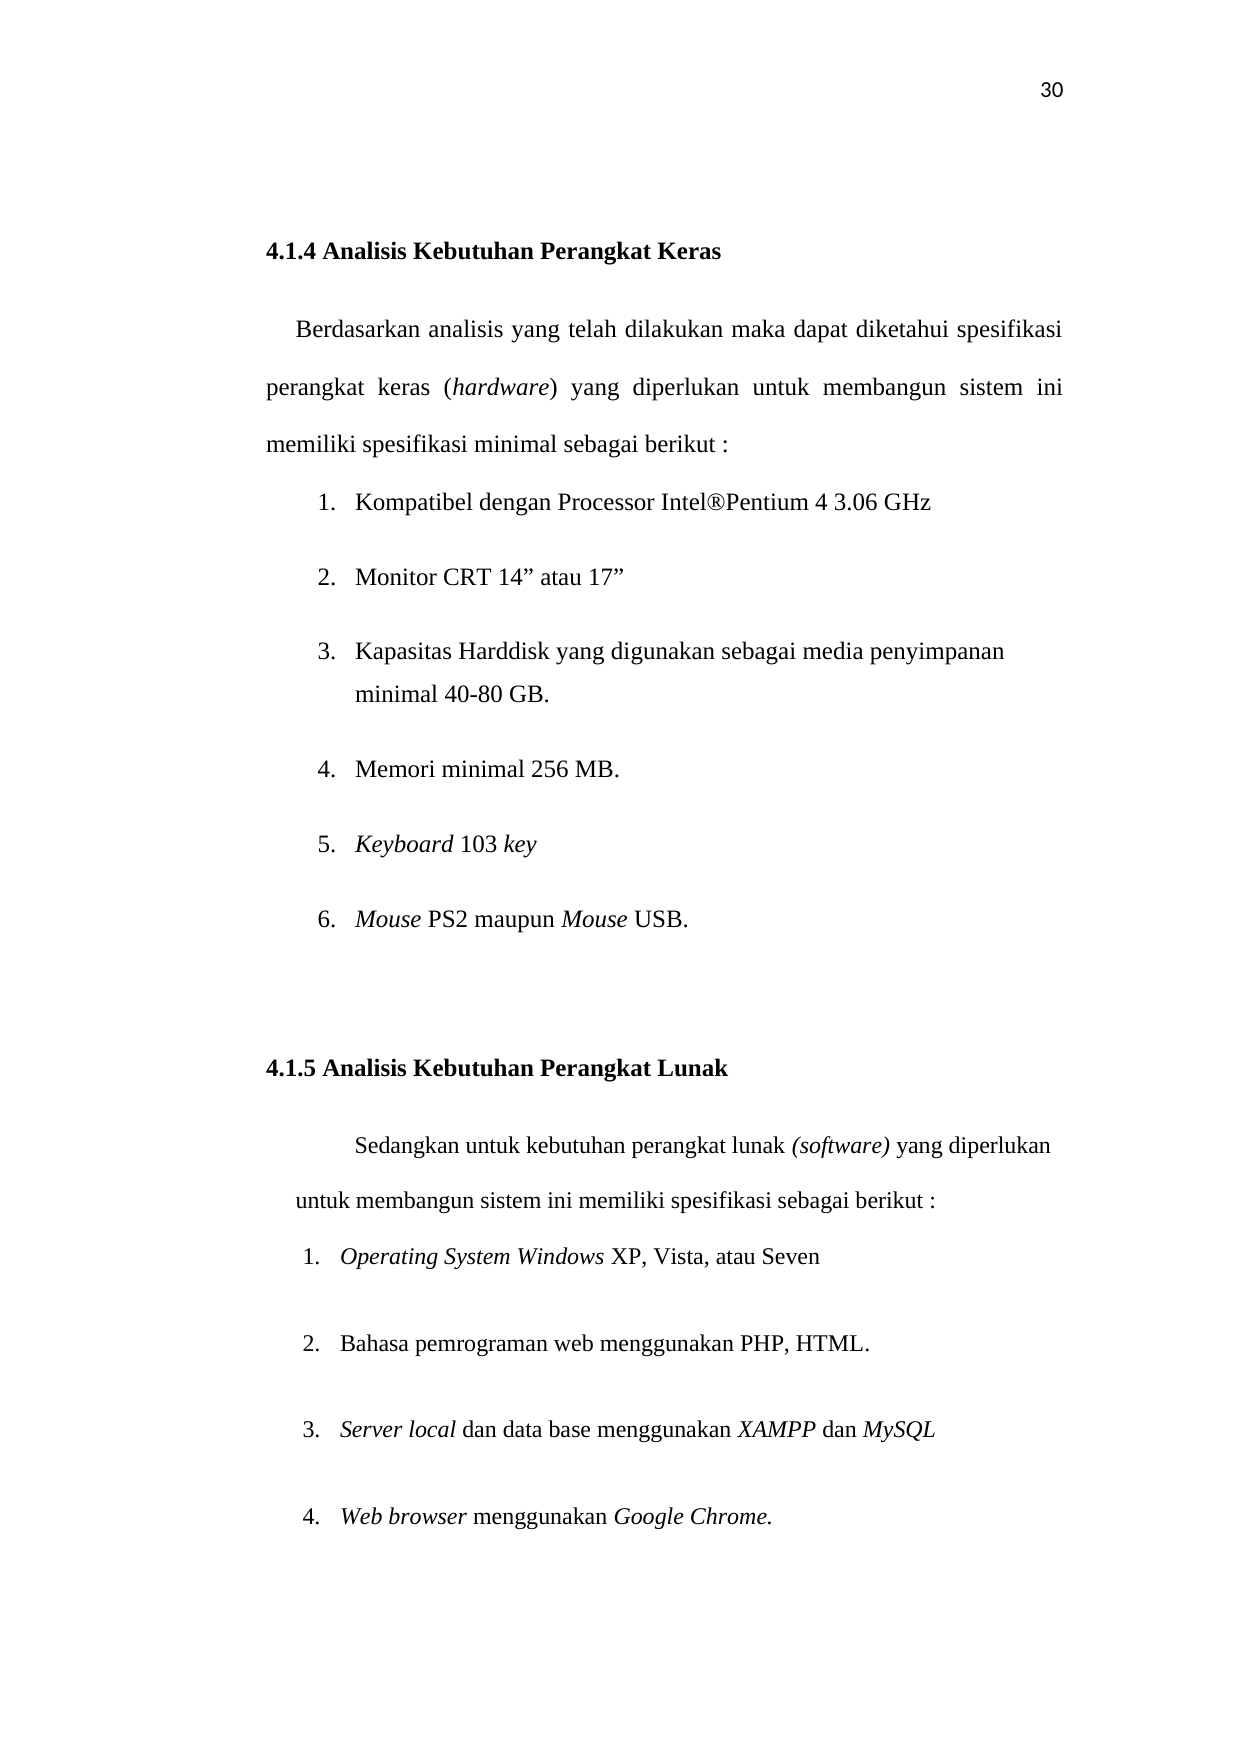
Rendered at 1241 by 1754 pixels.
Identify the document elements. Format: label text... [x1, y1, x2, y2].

text Sedangkan untuk kebutuhan perangkat lunak (software) yang diperlukan untuk membangun sistem ini memiliki spesifikasi sebagai berikut : [295, 1131, 1063, 1214]
list Server local dan data base menggunakan XAMPP dan MySQL [302, 1415, 1063, 1443]
list Mouse PS2 maupun Mouse USB. [317, 904, 1063, 932]
text 4.1.5 Analisis Kebutuhan Perangkat Lunak [236, 1053, 1063, 1082]
list Bahasa pemrograman web menggunakan PHP, HTML. [302, 1328, 1063, 1356]
list Memori minimal 256 MB. [317, 754, 1063, 783]
text Berdasarkan analisis yang telah dilakukan maka dapat diketahui spesifikasi perangkat keras (hardware) yang diperlukan untuk membangun sistem ini memiliki spesifikasi minimal sebagai berikut : [266, 314, 1063, 458]
list Keyboard 103 key [317, 829, 1063, 858]
list Operating System Windows XP, Vista, atau Seven [302, 1242, 1063, 1269]
text 4.1.4 Analisis Kebutuhan Perangkat Keras [236, 236, 1063, 265]
list Monitor CRT 14” atau 17” [317, 562, 1063, 591]
list Kompatibel dengan Processor Intel®Pentium 4 3.06 GHz [317, 487, 1063, 516]
list Web browser menggunakan Google Chrome. [302, 1502, 1063, 1530]
list Kapasitas Harddisk yang digunakan sebagai media penyimpanan minimal 40-80 GB. [317, 636, 1063, 708]
